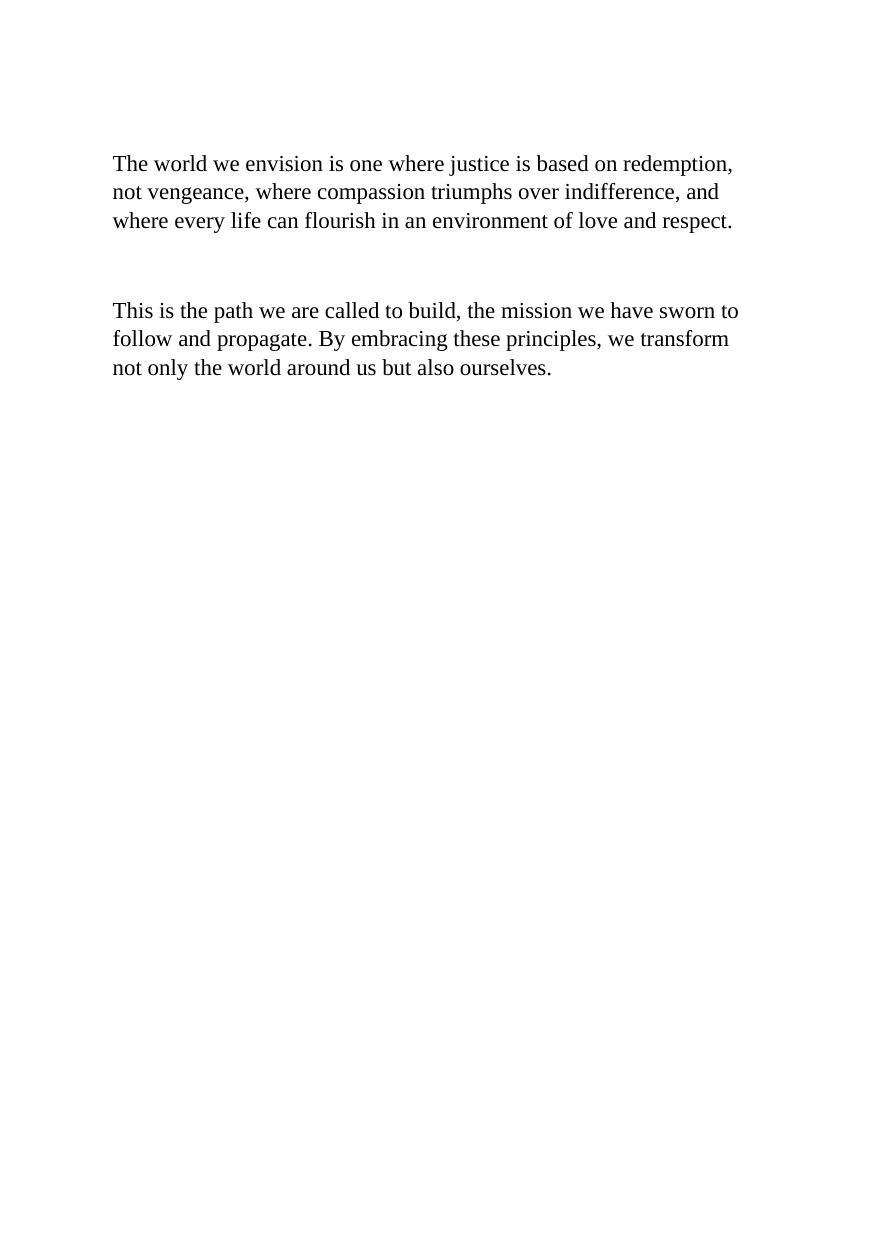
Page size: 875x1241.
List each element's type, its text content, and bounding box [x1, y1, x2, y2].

text This is the path we are called to build, the mission we have sworn to follow and propagate. By embracing these principles, we transform not only the world around us but also ourselves. [112, 297, 762, 380]
text The world we envision is one where justice is based on redemption, not vengeance, where compassion triumphs over indifference, and where every life can flourish in an environment of love and respect. [112, 150, 762, 233]
